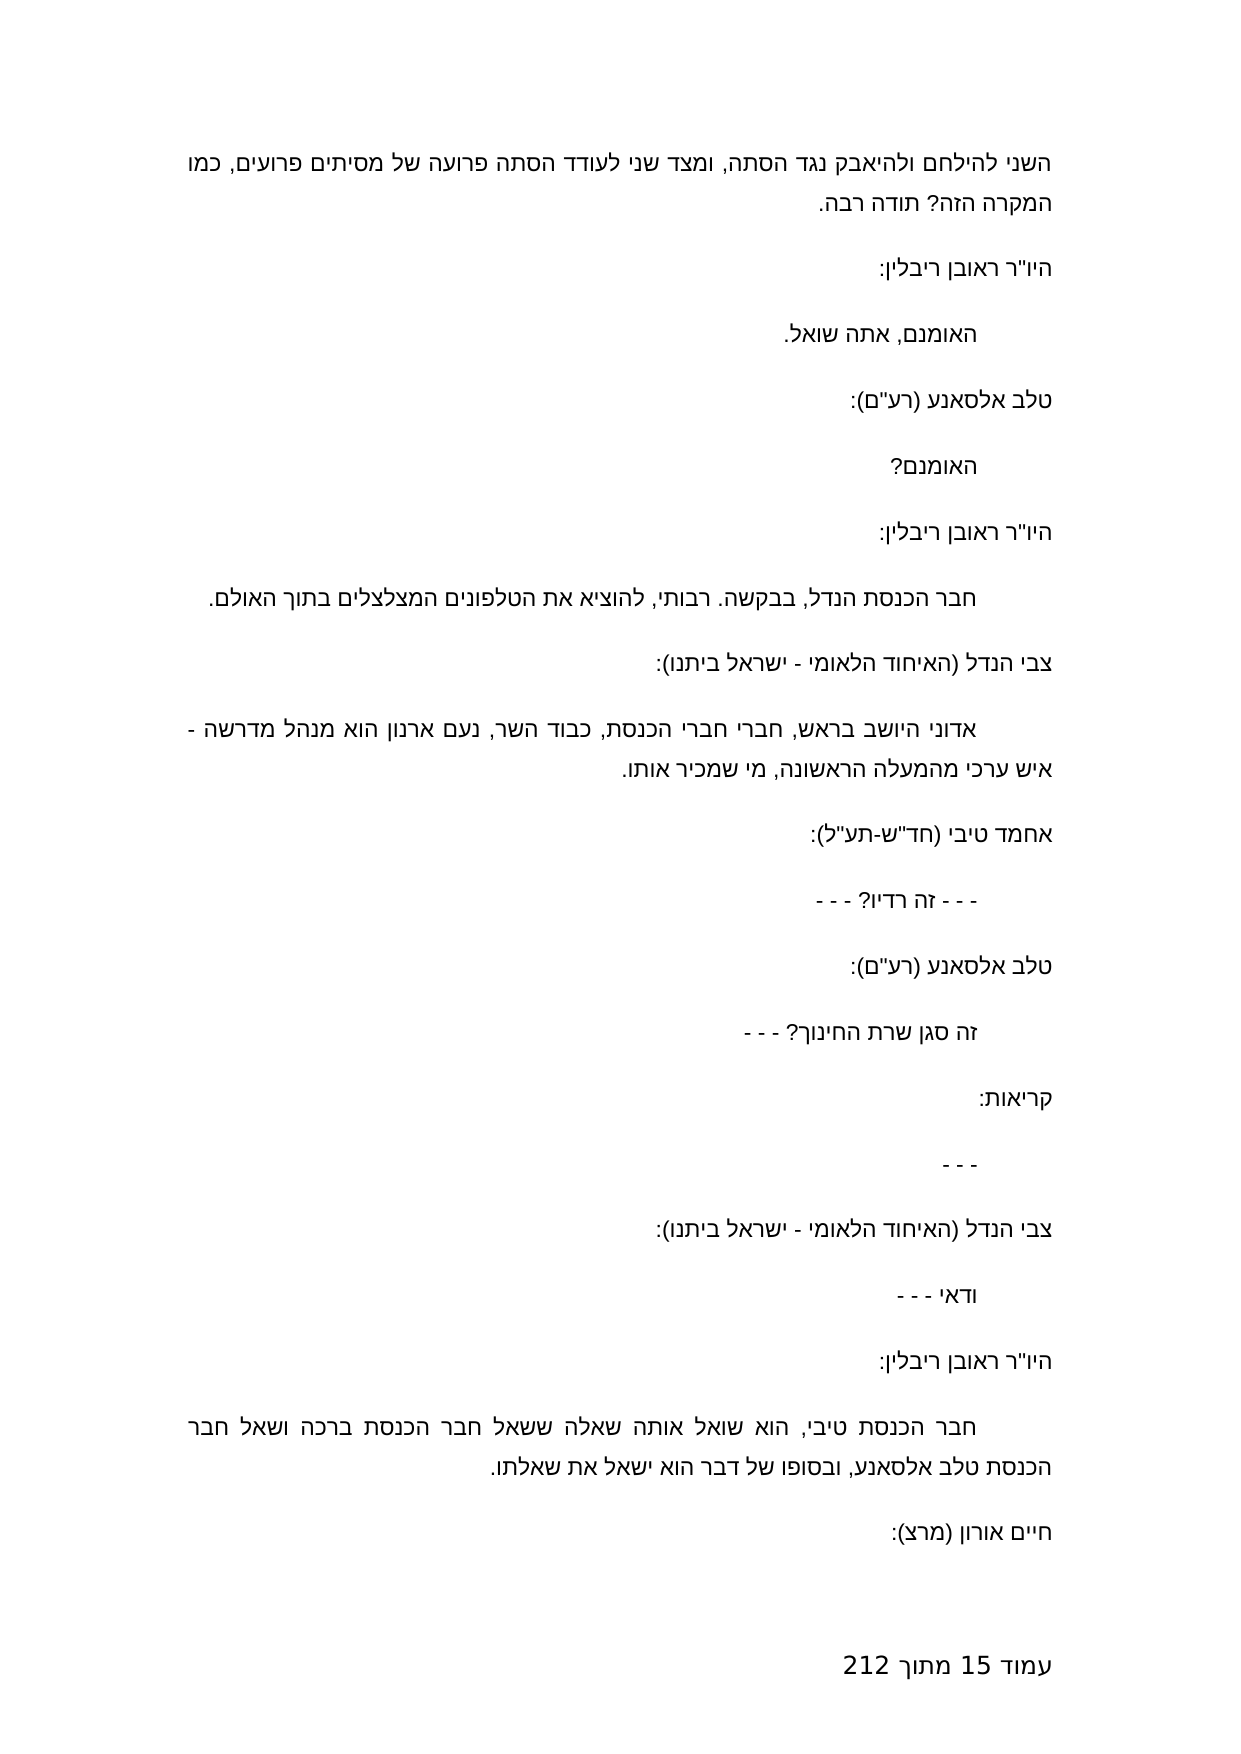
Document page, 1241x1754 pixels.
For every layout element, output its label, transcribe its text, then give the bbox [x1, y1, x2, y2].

text טלב אלסאנע (רע"ם): [187, 361, 1053, 413]
text צבי הנדל (האיחוד הלאומי - ישראל ביתנו): [187, 1190, 1053, 1243]
text ודאי - - - [187, 1282, 1053, 1309]
text אדוני היושב בראש, חברי חברי הכנסת, כבוד השר, נעם ארנון הוא מנהל מדרשה - איש ערכי מהמעלה הראשונה, מי שמכיר אותו. [187, 716, 1053, 782]
text טלב אלסאנע (רע"ם): [187, 927, 1053, 979]
text היו"ר ראובן ריבלין: [187, 492, 1053, 545]
text צבי הנדל (האיחוד הלאומי - ישראל ביתנו): [187, 624, 1053, 677]
text האומנם, אתה שואל. [187, 321, 1053, 347]
text חיים אורון (מרצ): [187, 1493, 1053, 1546]
text קריאות: [187, 1058, 1053, 1111]
text היו"ר ראובן ריבלין: [187, 1322, 1053, 1374]
text היו"ר ראובן ריבלין: [187, 229, 1053, 282]
text - - - [187, 1151, 1053, 1177]
text - - - זה רדיו? - - - [187, 887, 1053, 914]
text חבר הכנסת טיבי, הוא שואל אותה שאלה ששאל חבר הכנסת ברכה ושאל חבר הכנסת טלב אלסאנע, ובסופו של דבר הוא ישאל את שאלתו. [187, 1414, 1053, 1480]
text חבר הכנסת הנדל, בבקשה. רבותי, להוציא את הטלפונים המצלצלים בתוך האולם. [187, 584, 1053, 611]
text האומנם? [187, 453, 1053, 479]
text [187, 150, 1053, 216]
text אחמד טיבי (חד"ש-תע"ל): [187, 795, 1053, 848]
text זה סגן שרת החינוך? - - - [187, 1019, 1053, 1045]
